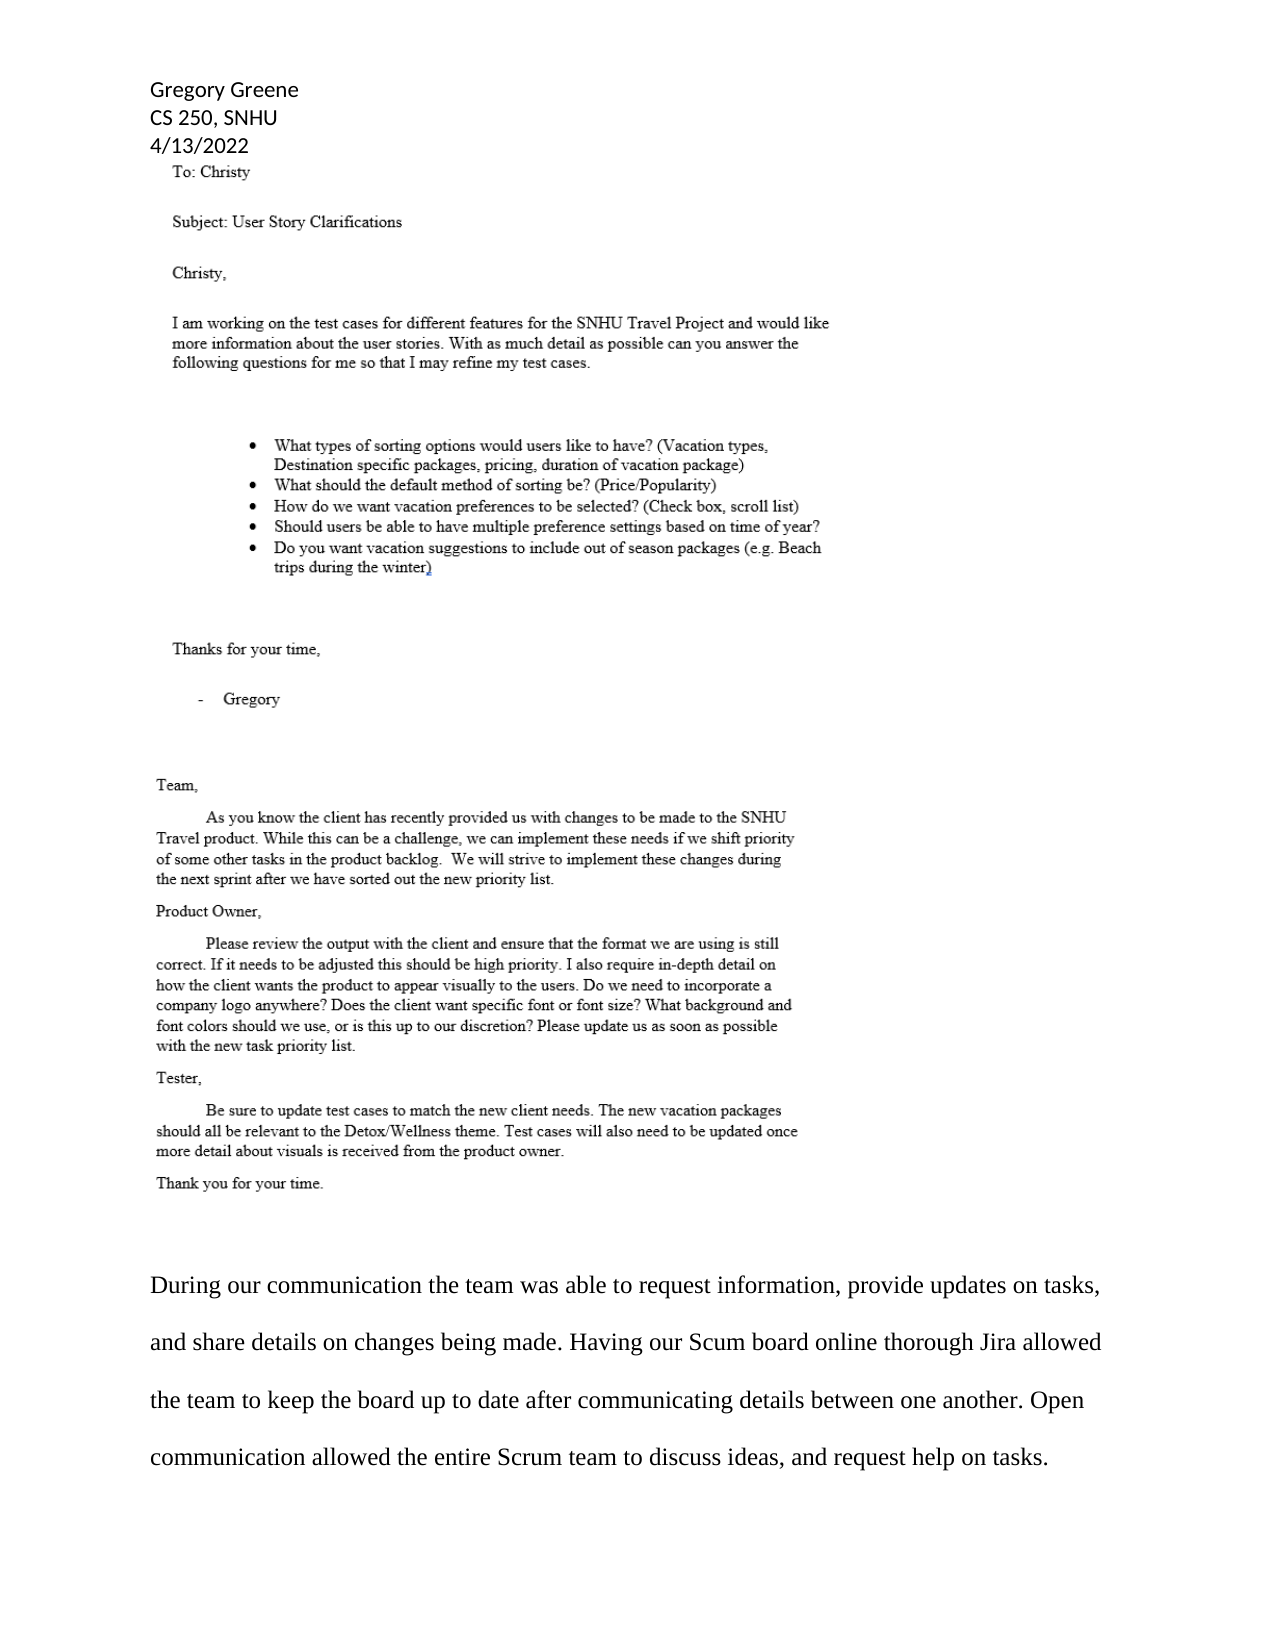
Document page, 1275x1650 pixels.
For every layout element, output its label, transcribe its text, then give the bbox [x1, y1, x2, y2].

text During our communication the team was able to request information, provide updates on tasks, and share details on changes being made. Having our Scum board online thorough Jira allowed the team to keep the board up to date after communicating details between one another. Open communication allowed the entire Scrum team to discuss ideas, and request help on tasks. [150, 1270, 1125, 1471]
picture [150, 758, 807, 1226]
picture [150, 159, 860, 714]
